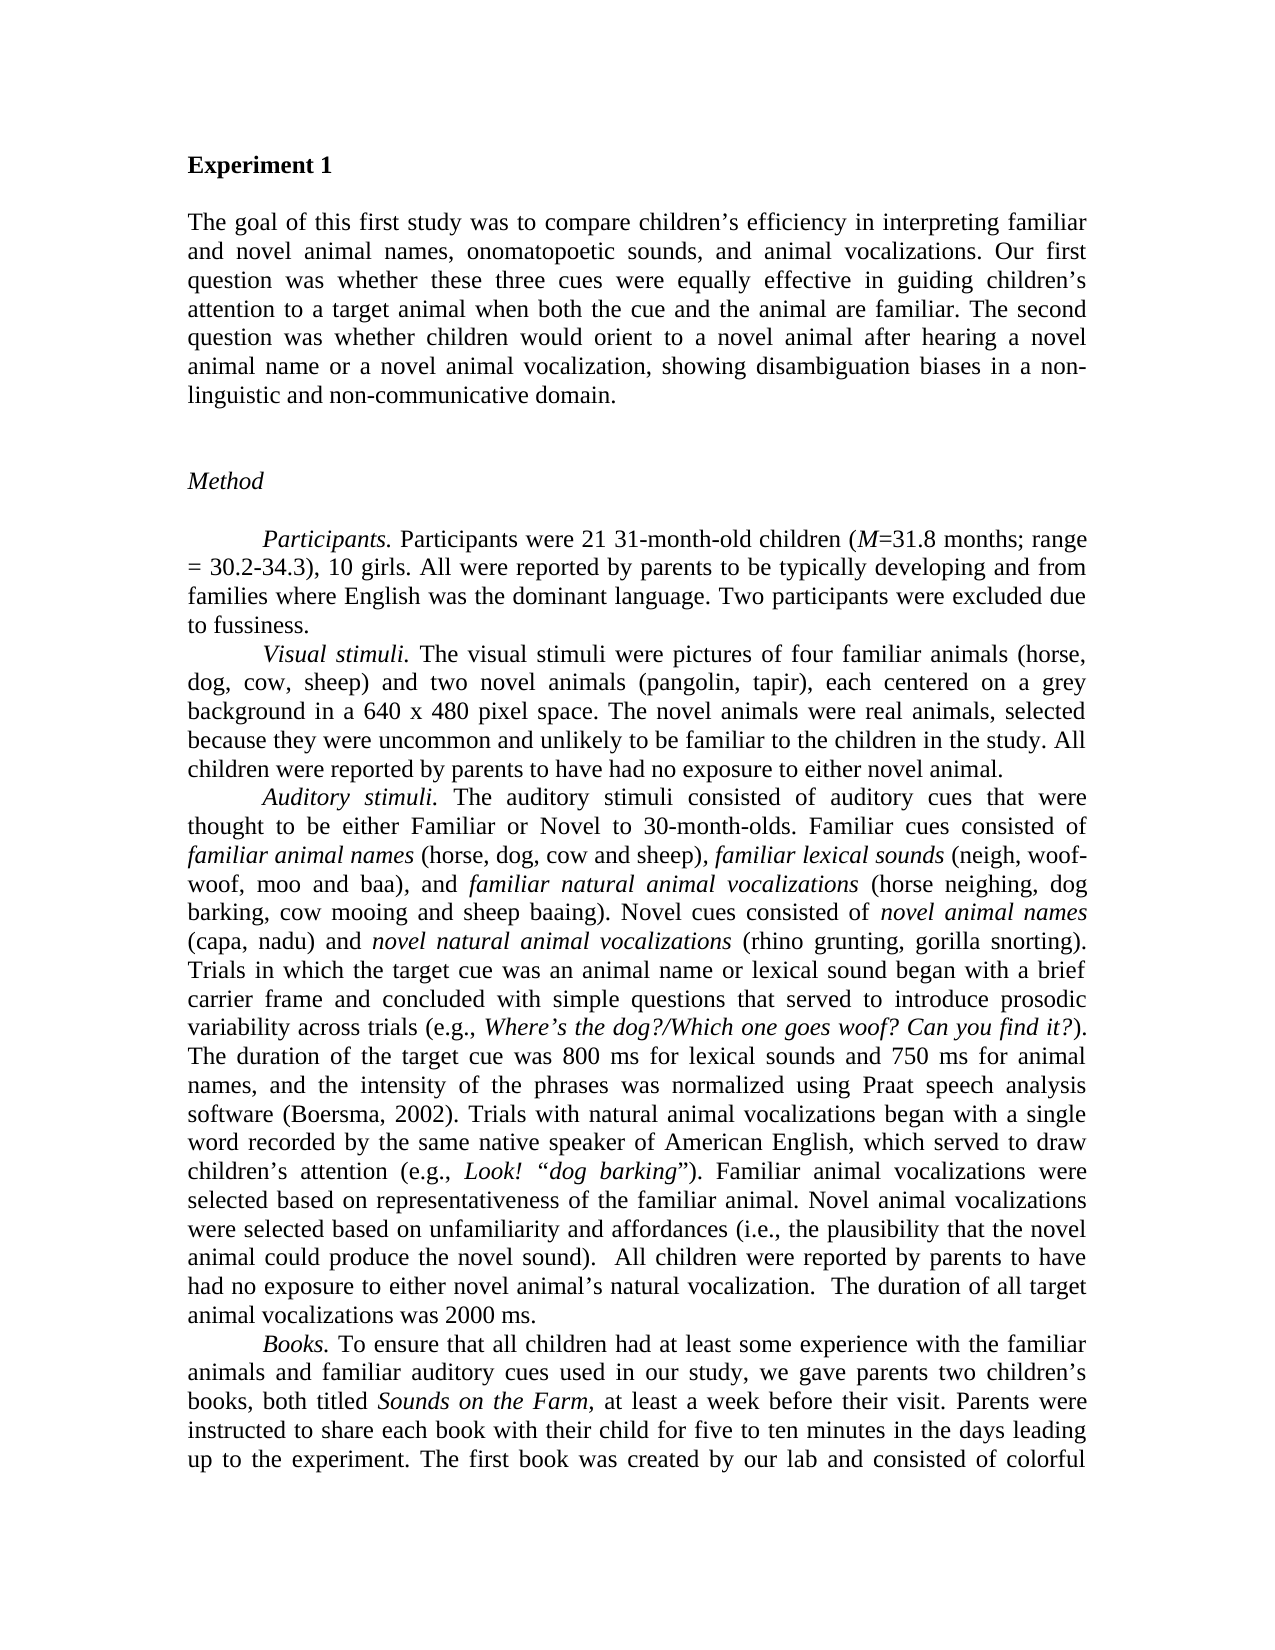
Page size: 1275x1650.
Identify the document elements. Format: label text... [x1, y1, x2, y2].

text Method [187, 466, 1087, 495]
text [187, 1329, 1087, 1472]
text Auditory stimuli. The auditory stimuli consisted of auditory cues that were thought to be either Familiar or Novel to 30-month-olds. Familiar cues consisted of familiar animal names (horse, dog, cow and sheep), familiar lexical sounds (neigh, woof-woof, moo and baa), and familiar natural animal vocalizations (horse neighing, dog barking, cow mooing and sheep baaing). Novel cues consisted of novel animal names (capa, nadu) and novel natural animal vocalizations (rhino grunting, gorilla snorting). Trials in which the target cue was an animal name or lexical sound began with a brief carrier frame and concluded with simple questions that served to introduce prosodic variability across trials (e.g., Where’s the dog?/Which one goes woof? Can you find it?). The duration of the target cue was 800 ms for lexical sounds and 750 ms for animal names, and the intensity of the phrases was normalized using Praat speech analysis software (Boersma, 2002). Trials with natural animal vocalizations began with a single word recorded by the same native speaker of American English, which served to draw children’s attention (e.g., Look! “dog barking”). Familiar animal vocalizations were selected based on representativeness of the familiar animal. Novel animal vocalizations were selected based on unfamiliarity and affordances (i.e., the plausibility that the novel animal could produce the novel sound). All children were reported by parents to have had no exposure to either novel animal’s natural vocalization. The duration of all target animal vocalizations was 2000 ms. [187, 782, 1087, 1329]
text The goal of this first study was to compare children’s efficiency in interpreting familiar and novel animal names, onomatopoetic sounds, and animal vocalizations. Our first question was whether these three cues were equally effective in guiding children’s attention to a target animal when both the cue and the animal are familiar. The second question was whether children would orient to a novel animal after hearing a novel animal name or a novel animal vocalization, showing disambiguation biases in a non-linguistic and non-communicative domain. [187, 207, 1087, 409]
text Visual stimuli. The visual stimuli were pictures of four familiar animals (horse, dog, cow, sheep) and two novel animals (pangolin, tapir), each centered on a grey background in a 640 x 480 pixel space. The novel animals were real animals, selected because they were uncommon and unlikely to be familiar to the children in the study. All children were reported by parents to have had no exposure to either novel animal. [187, 639, 1087, 782]
text Participants. Participants were 21 31-month-old children (M=31.8 months; range = 30.2-34.3), 10 girls. All were reported by parents to be typically developing and from families where English was the dominant language. Two participants were excluded due to fussiness. [187, 524, 1087, 639]
text Experiment 1 [187, 150, 1087, 179]
